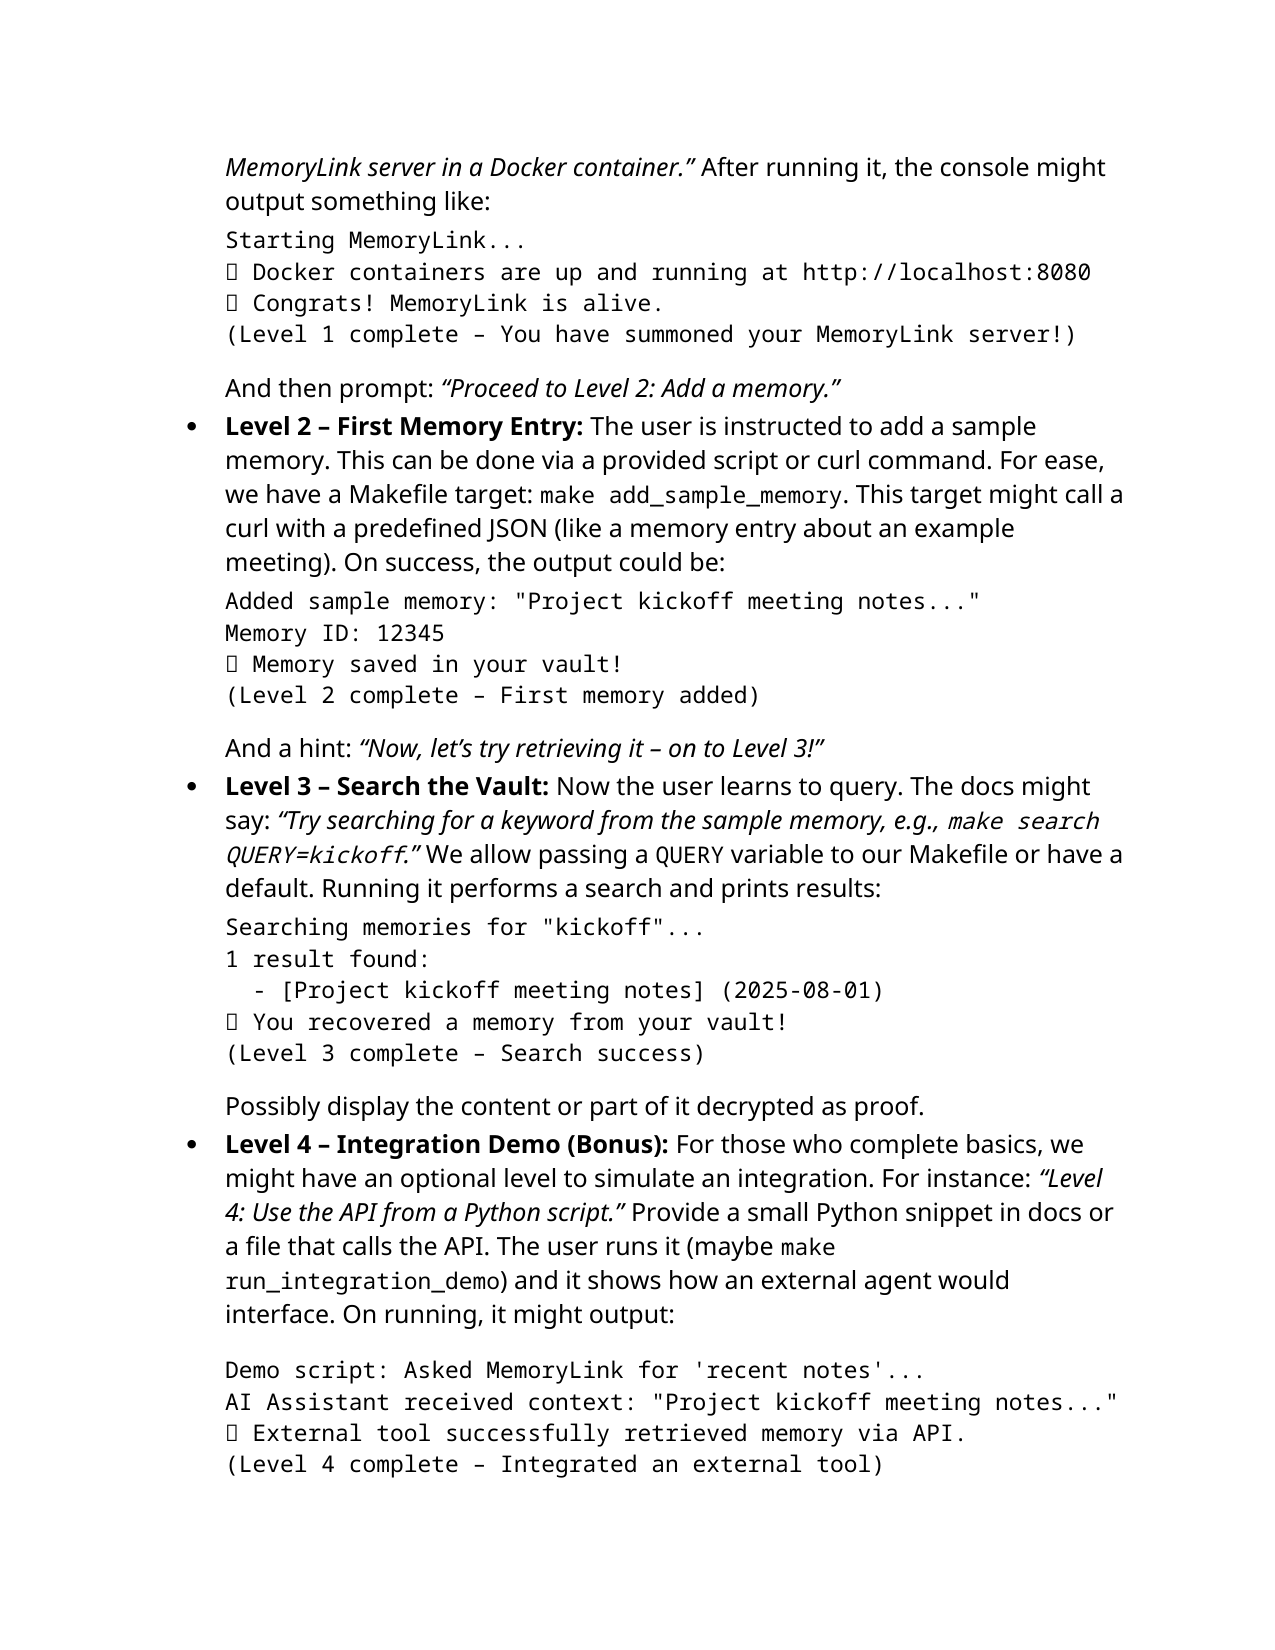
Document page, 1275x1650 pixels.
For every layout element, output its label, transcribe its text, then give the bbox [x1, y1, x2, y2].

list Demo script: Asked MemoryLink for 'recent notes'... AI Assistant received context: "Project kickoff meeting notes..." ✅ External tool successfully retrieved memory via API. (Level 4 complete – Integrated an external tool) [187, 1352, 1125, 1479]
list And then prompt: “Proceed to Level 2: Add a memory.” [187, 371, 1125, 404]
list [187, 150, 1125, 218]
list Level 4 – Integration Demo (Bonus): For those who complete basics, we might have an optional level to simulate an integration. For instance: “Level 4: Use the API from a Python script.” Provide a small Python snippet in docs or a file that calls the API. The user runs it (maybe make run_integration_demo) and it shows how an external agent would interface. On running, it might output: [187, 1127, 1125, 1331]
list Added sample memory: "Project kickoff meeting notes..." Memory ID: 12345 ✅ Memory saved in your vault! (Level 2 complete – First memory added) [187, 582, 1125, 710]
list Searching memories for "kickoff"... 1 result found: - [Project kickoff meeting notes] (2025-08-01) ✅ You recovered a memory from your vault! (Level 3 complete – Search success) [187, 909, 1125, 1068]
list Level 3 – Search the Vault: Now the user learns to query. The docs might say: “Try searching for a keyword from the sample memory, e.g., make search QUERY=kickoff.” We allow passing a QUERY variable to our Makefile or have a default. Running it performs a search and prints results: [187, 769, 1125, 905]
list And a hint: “Now, let’s try retrieving it – on to Level 3!” [187, 731, 1125, 765]
list Level 2 – First Memory Entry: The user is instructed to add a sample memory. This can be done via a provided script or curl command. For ease, we have a Makefile target: make add_sample_memory. This target might call a curl with a predefined JSON (like a memory entry about an example meeting). On success, the output could be: [187, 408, 1125, 579]
list Starting MemoryLink... 🐳 Docker containers are up and running at http://localhost:8080 ✅ Congrats! MemoryLink is alive. (Level 1 complete – You have summoned your MemoryLink server!) [187, 222, 1125, 350]
list Possibly display the content or part of it decrypted as proof. [187, 1089, 1125, 1123]
